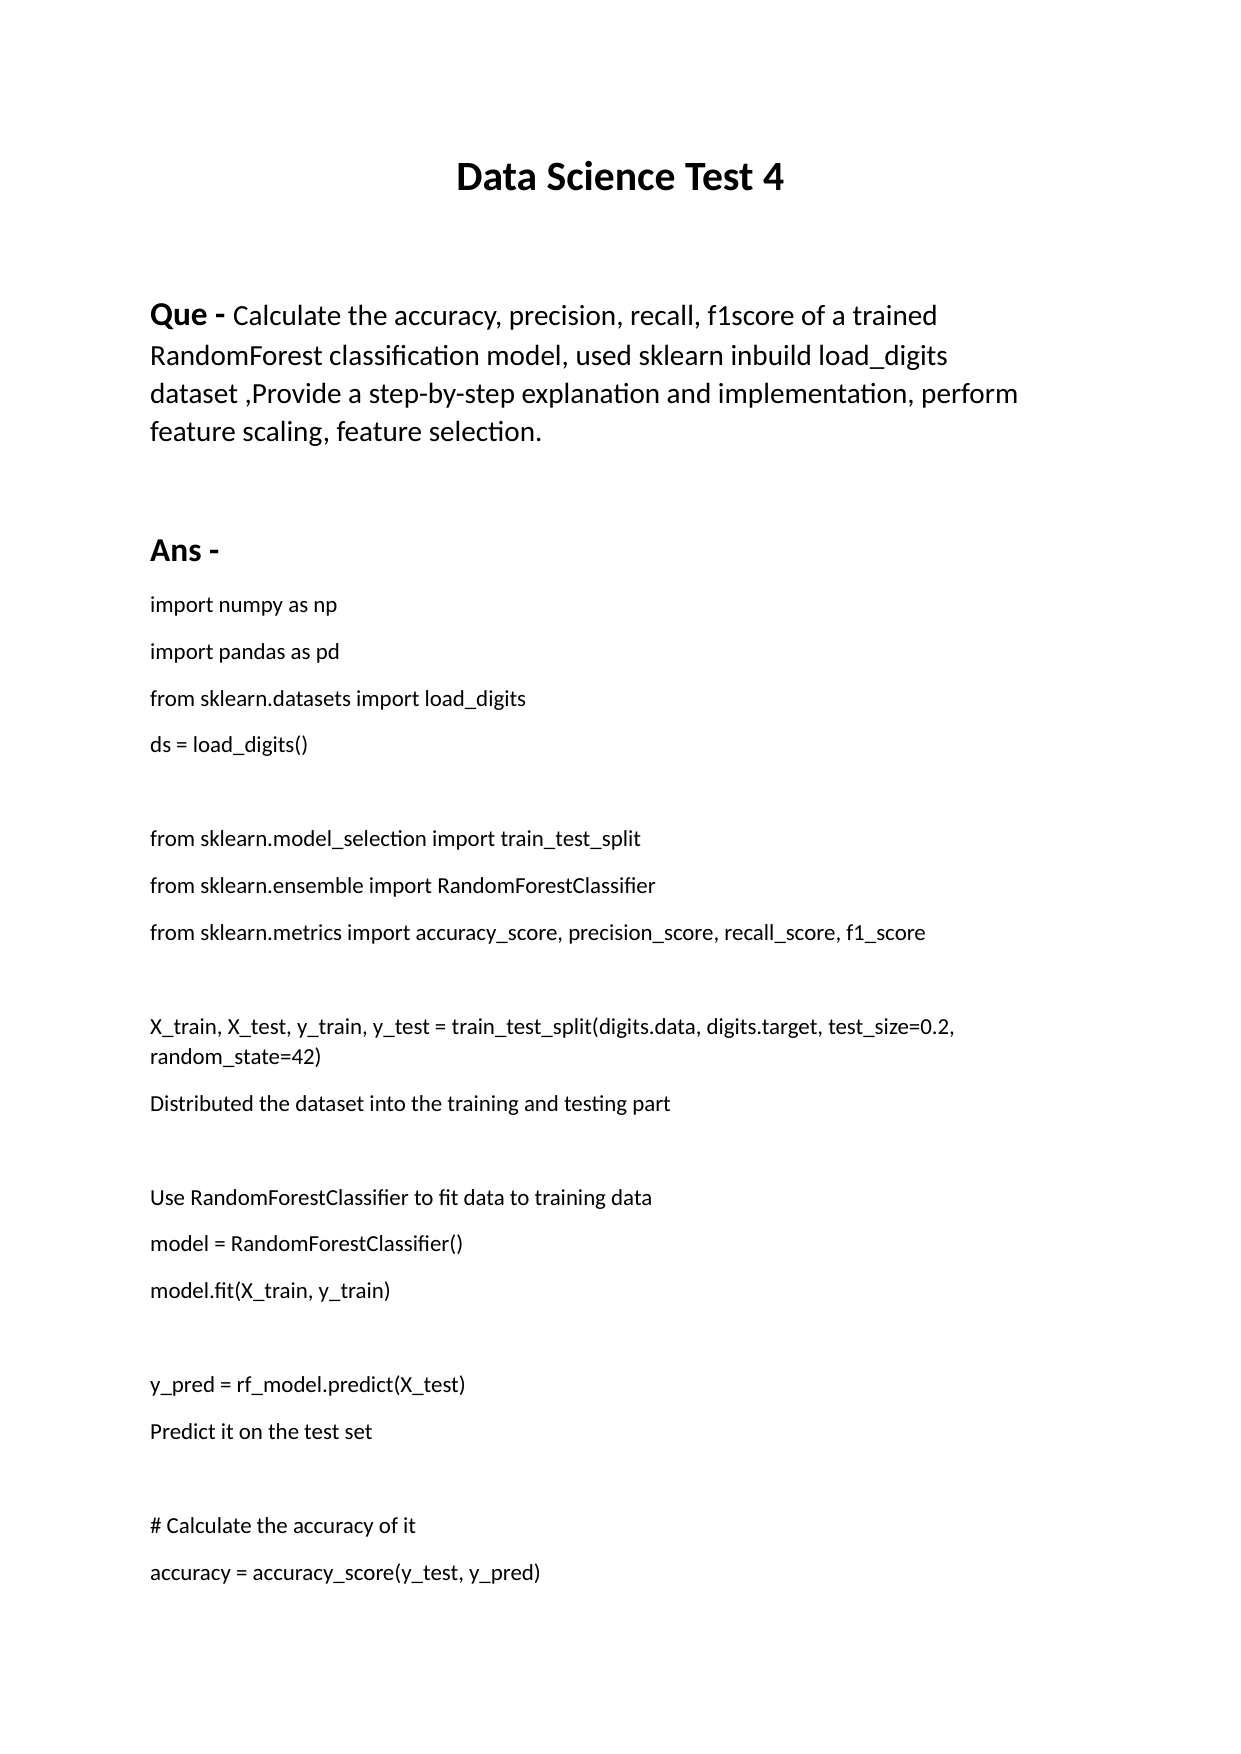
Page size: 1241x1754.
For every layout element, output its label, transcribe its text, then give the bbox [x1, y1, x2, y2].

text import numpy as np [150, 590, 1090, 618]
text y_pred = rf_model.predict(X_test) [150, 1370, 1090, 1398]
text from sklearn.ensemble import RandomForestClassifier [150, 871, 1090, 899]
text Use RandomForestClassifier to fit data to training data [150, 1183, 1090, 1211]
text X_train, X_test, y_train, y_test = train_test_split(digits.data, digits.target, test_size=0.2, random_state=42) [150, 1012, 1090, 1070]
text # Calculate the accuracy of it [150, 1511, 1090, 1539]
text model.fit(X_train, y_train) [150, 1276, 1090, 1304]
text from sklearn.datasets import load_digits [150, 684, 1090, 712]
text accuracy = accuracy_score(y_test, y_pred) [150, 1558, 1090, 1586]
text import pandas as pd [150, 637, 1090, 665]
text from sklearn.model_selection import train_test_split [150, 824, 1090, 852]
text Data Science Test 4 [150, 150, 1090, 201]
text Que - Calculate the accuracy, precision, recall, f1score of a trained RandomForest classification model, used sklearn inbuild load_digits dataset ,Provide a step-by-step explanation and implementation, perform feature scaling, feature selection. [150, 293, 1090, 449]
text ds = load_digits() [150, 731, 1090, 758]
text model = RandomForestClassifier() [150, 1229, 1090, 1257]
text Ans - [150, 529, 1090, 570]
text Distributed the dataset into the training and testing part [150, 1089, 1090, 1117]
text from sklearn.metrics import accuracy_score, precision_score, recall_score, f1_score [150, 918, 1090, 946]
text Predict it on the test set [150, 1417, 1090, 1445]
